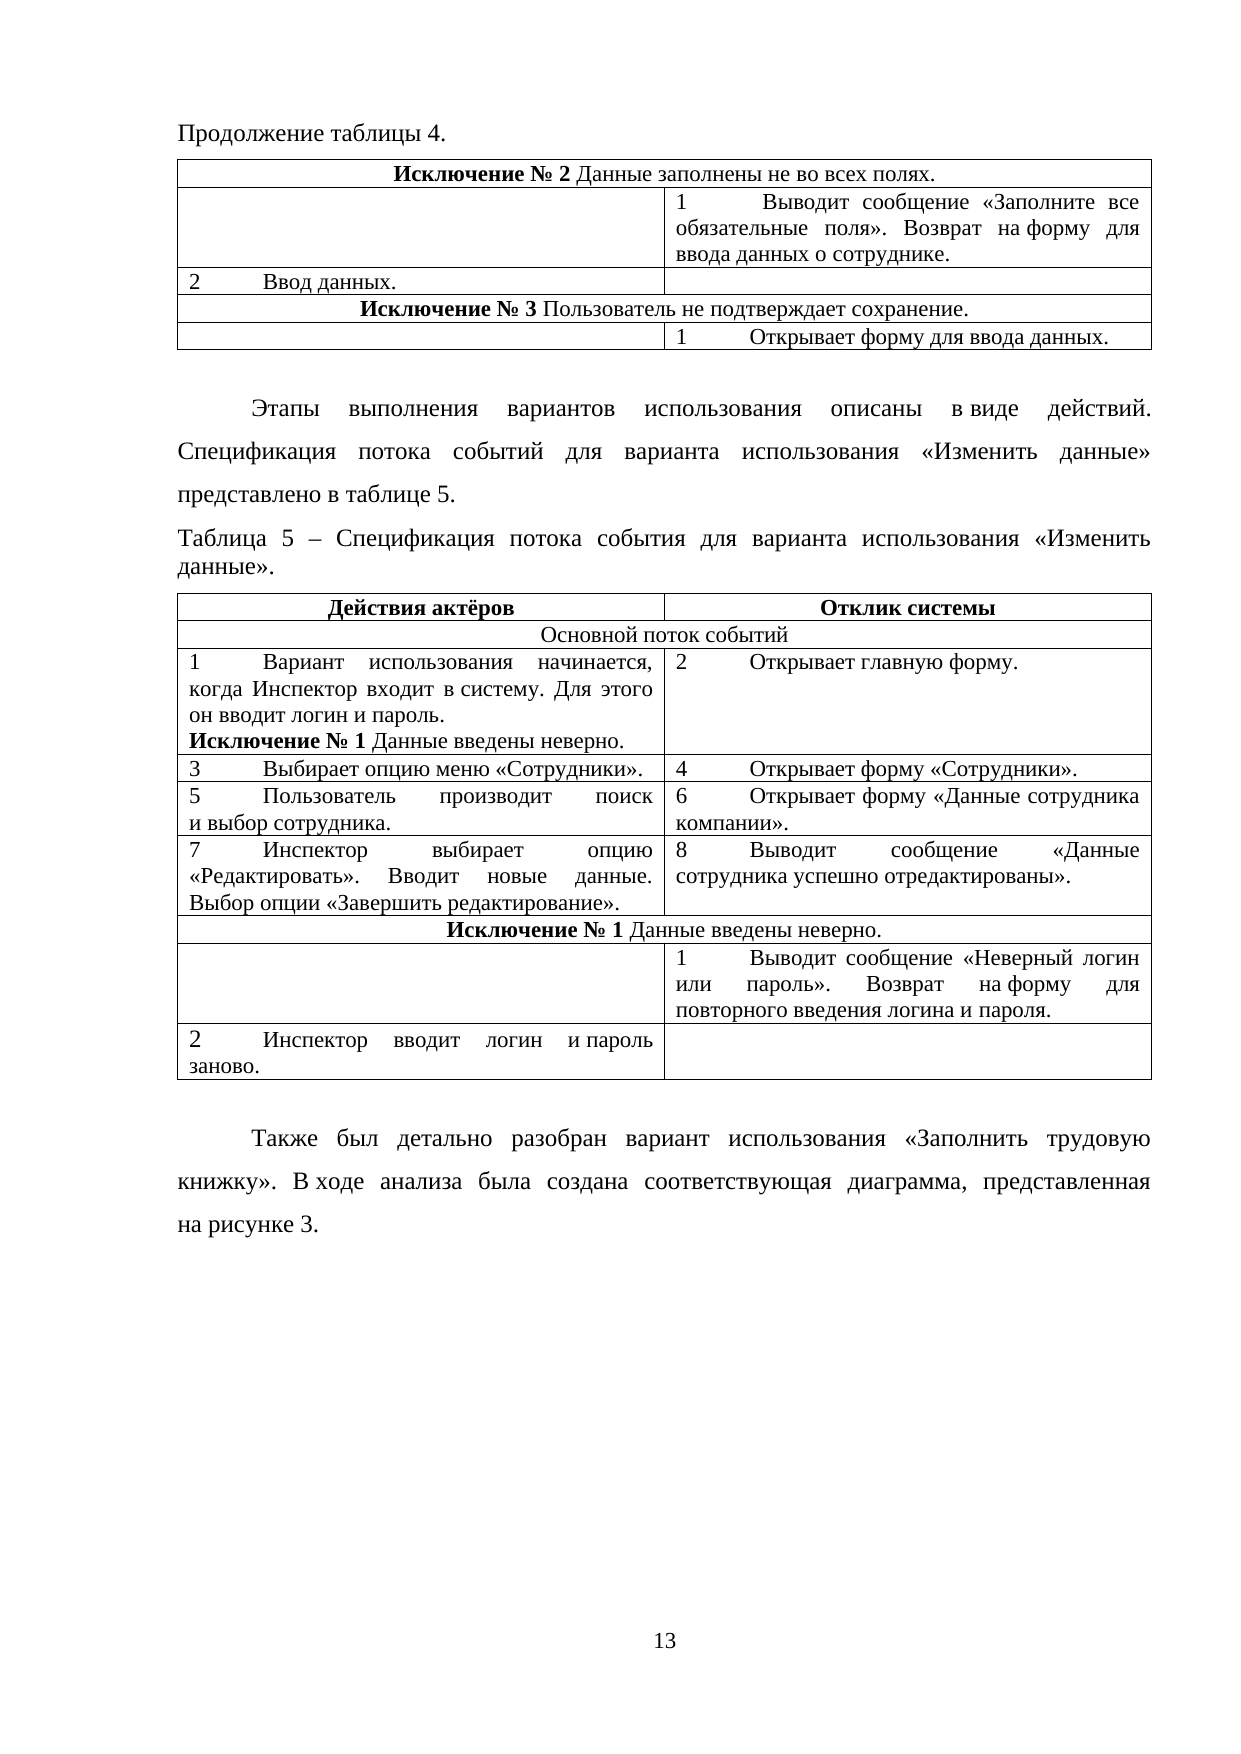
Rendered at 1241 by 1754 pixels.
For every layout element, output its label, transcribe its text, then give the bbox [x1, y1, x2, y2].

text Также был детально разобран вариант использования «Заполнить трудовую книжку». В ходе анализа была создана соответствующая диаграмма, представленная на рисунке 3. [177, 1123, 1152, 1238]
table_cell Инспектор выбирает опцию «Редактировать». Вводит новые данные. Выбор опции «Завершить редактирование». [178, 836, 664, 915]
table_cell [178, 944, 664, 1023]
table_cell Основной поток событий [178, 621, 1151, 647]
table_cell Выводит сообщение «Данные сотрудника успешно отредактированы». [665, 836, 1151, 915]
table_cell Вариант использования начинается, когда Инспектор входит в систему. Для этого он вводит логин и пароль. Исключение № 1 Данные введены неверно. [178, 649, 664, 754]
text Продолжение таблицы 4. [177, 118, 1152, 147]
table_cell Ввод данных. [178, 268, 664, 294]
table_header Отклик системы [665, 594, 1151, 620]
table_header Исключение № 2 Данные заполнены не во всех полях. [178, 160, 1151, 187]
table_cell Исключение № 1 Данные введены неверно. [178, 916, 1151, 942]
table_cell [665, 268, 1151, 294]
table_cell [665, 1024, 1151, 1079]
table_cell Открывает главную форму. [665, 649, 1151, 754]
text Этапы выполнения вариантов использования описаны в виде действий. Спецификация потока событий для варианта использования «Изменить данные» представлено в таблице 5. [177, 393, 1152, 508]
table_cell Открывает форму «Сотрудники». [665, 755, 1151, 781]
table_cell Инспектор вводит логин и пароль заново. [178, 1024, 664, 1079]
table_cell Выводит сообщение «Заполните все обязательные поля». Возврат на форму для ввода данных о сотруднике. [665, 188, 1151, 267]
table_cell Открывает форму для ввода данных. [665, 323, 1151, 349]
table_cell Открывает форму «Данные сотрудника компании». [665, 782, 1151, 835]
table_cell [178, 323, 664, 349]
table_cell Выбирает опцию меню «Сотрудники». [178, 755, 664, 781]
text Таблица 5 – Спецификация потока события для варианта использования «Изменить данные». [177, 523, 1152, 580]
table_cell Пользователь производит поиск и выбор сотрудника. [178, 782, 664, 835]
table_cell Выводит сообщение «Неверный логин или пароль». Возврат на форму для повторного введения логина и пароля. [665, 944, 1151, 1023]
table_cell [178, 188, 664, 267]
table_cell Исключение № 3 Пользователь не подтверждает сохранение. [178, 295, 1151, 322]
table_header Действия актёров [178, 594, 664, 620]
